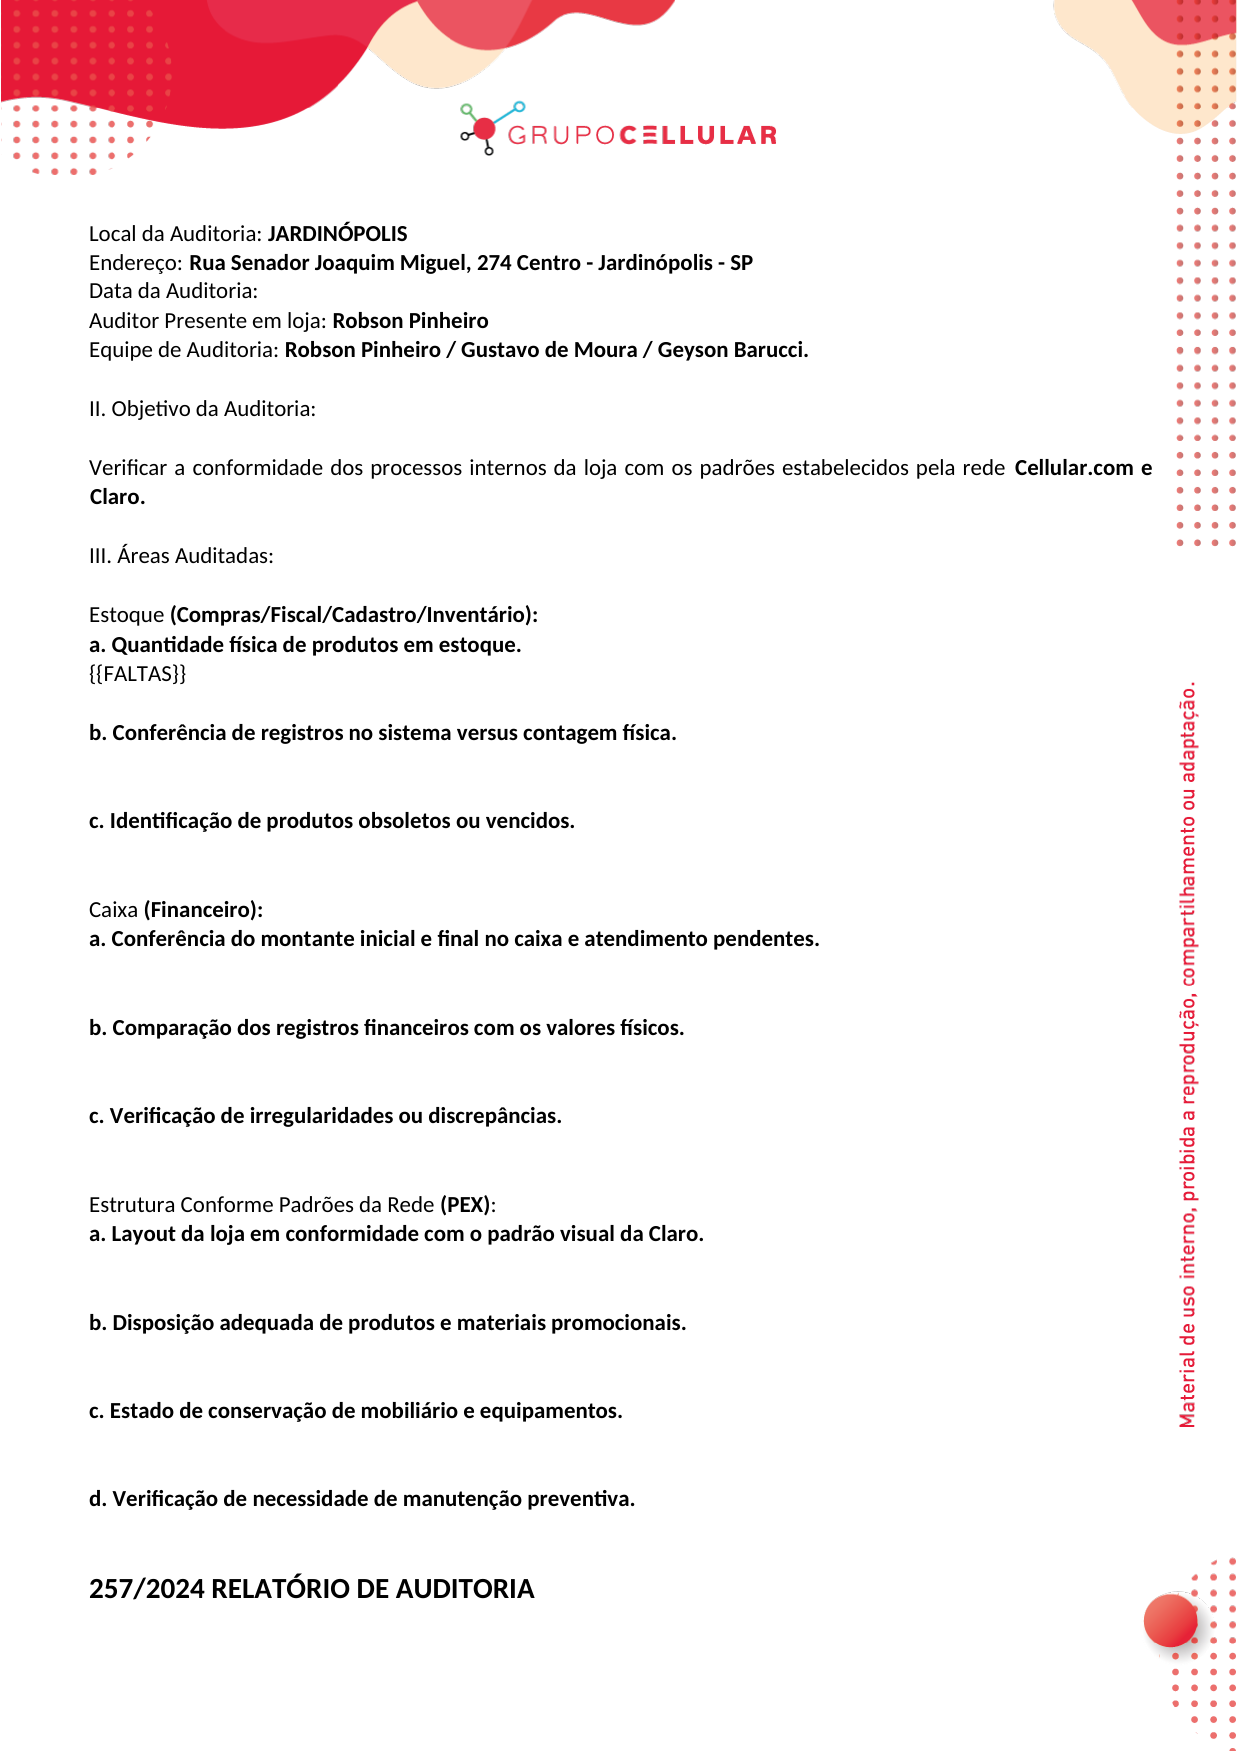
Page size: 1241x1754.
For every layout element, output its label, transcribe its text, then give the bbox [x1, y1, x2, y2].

text Endereço: Rua Senador Joaquim Miguel, 274 Centro - Jardinópolis - SP [89, 248, 1153, 276]
text Data da Auditoria: [89, 276, 1153, 304]
text c. Verificação de irregularidades ou discrepâncias. [89, 1101, 1153, 1129]
text II. Objetivo da Auditoria: [89, 394, 1153, 422]
text Local da Auditoria: JARDINÓPOLIS [89, 219, 1153, 247]
picture [0, 0, 1237, 1751]
text {{FALTAS}} [89, 659, 1153, 687]
text c. Identificação de produtos obsoletos ou vencidos. [89, 807, 1153, 834]
text Auditor Presente em loja: Robson Pinheiro [89, 306, 1153, 334]
text b. Disposição adequada de produtos e materiais promocionais. [89, 1308, 1153, 1336]
text Caixa (Financeiro): [89, 895, 1153, 923]
text a. Quantidade física de produtos em estoque. [89, 630, 1153, 658]
text Verificar a conformidade dos processos internos da loja com os padrões estabelecidos pela rede Cellular.com e Claro. [89, 453, 1153, 510]
text c. Estado de conservação de mobiliário e equipamentos. [89, 1396, 1153, 1424]
text d. Verificação de necessidade de manutenção preventiva. [89, 1484, 1153, 1513]
text Estrutura Conforme Padrões da Rede (PEX): [89, 1190, 1153, 1218]
text Equipe de Auditoria: Robson Pinheiro / Gustavo de Moura / Geyson Barucci. [89, 335, 1153, 363]
text b. Conferência de registros no sistema versus contagem física. [89, 718, 1153, 746]
text a. Conferência do montante inicial e final no caixa e atendimento pendentes. [89, 924, 1153, 952]
text III. Áreas Auditadas: [89, 541, 1153, 569]
text a. Layout da loja em conformidade com o padrão visual da Claro. [89, 1219, 1153, 1247]
text Estoque (Compras/Fiscal/Cadastro/Inventário): [89, 600, 1153, 628]
text b. Comparação dos registros financeiros com os valores físicos. [89, 1013, 1153, 1041]
